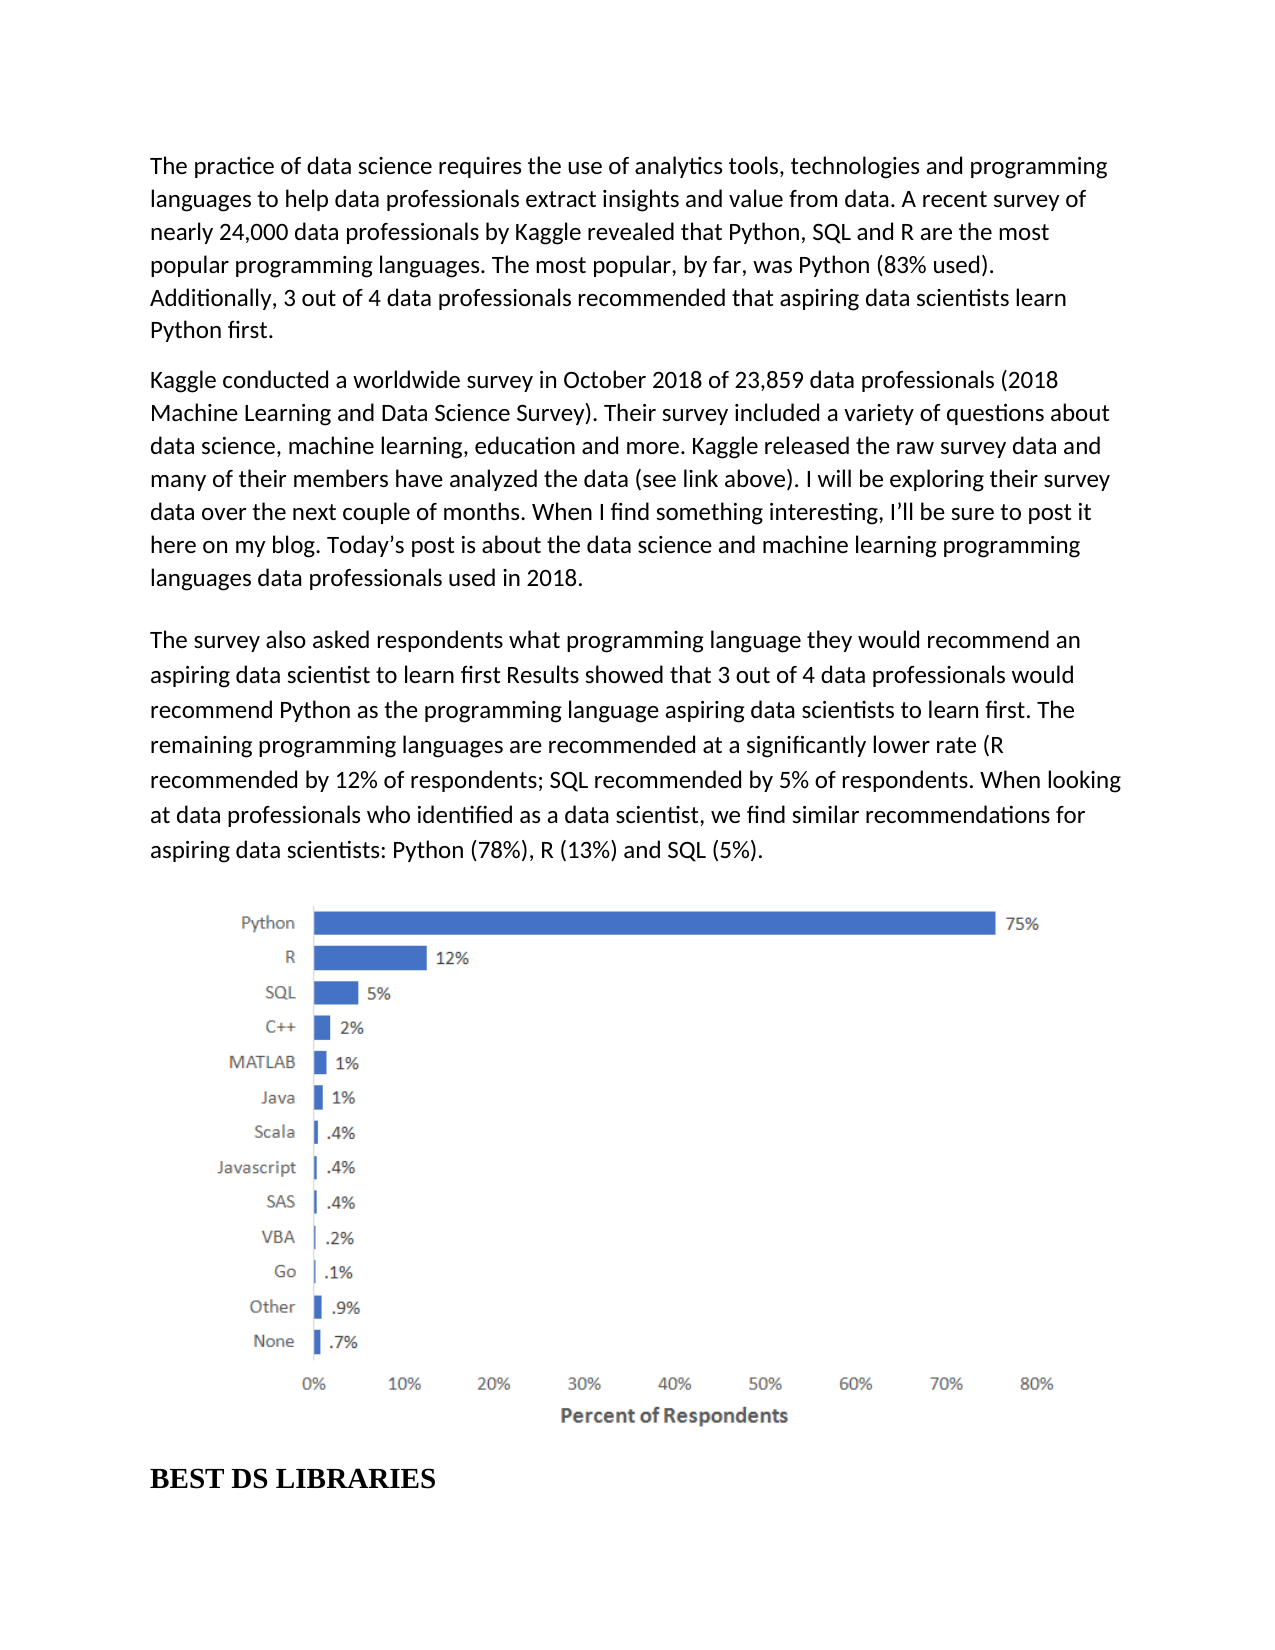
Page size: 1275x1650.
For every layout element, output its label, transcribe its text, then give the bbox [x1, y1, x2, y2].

subtitle BEST DS LIBRARIES [150, 1461, 1125, 1494]
text The survey also asked respondents what programming language they would recommend an aspiring data scientist to learn first Results showed that 3 out of 4 data professionals would recommend Python as the programming language aspiring data scientists to learn first. The remaining programming languages are recommended at a significantly lower rate (R recommended by 12% of respondents; SQL recommended by 5% of respondents. When looking at data professionals who identified as a data scientist, we find similar recommendations for aspiring data scientists: Python (78%), R (13%) and SQL (5%). [150, 624, 1125, 864]
text The practice of data science requires the use of analytics tools, technologies and programming languages to help data professionals extract insights and value from data. A recent survey of nearly 24,000 data professionals by Kaggle revealed that Python, SQL and R are the most popular programming languages. The most popular, by far, was Python (83% used). Additionally, 3 out of 4 data professionals recommended that aspiring data scientists learn Python first. [150, 150, 1125, 345]
picture [150, 897, 1061, 1428]
